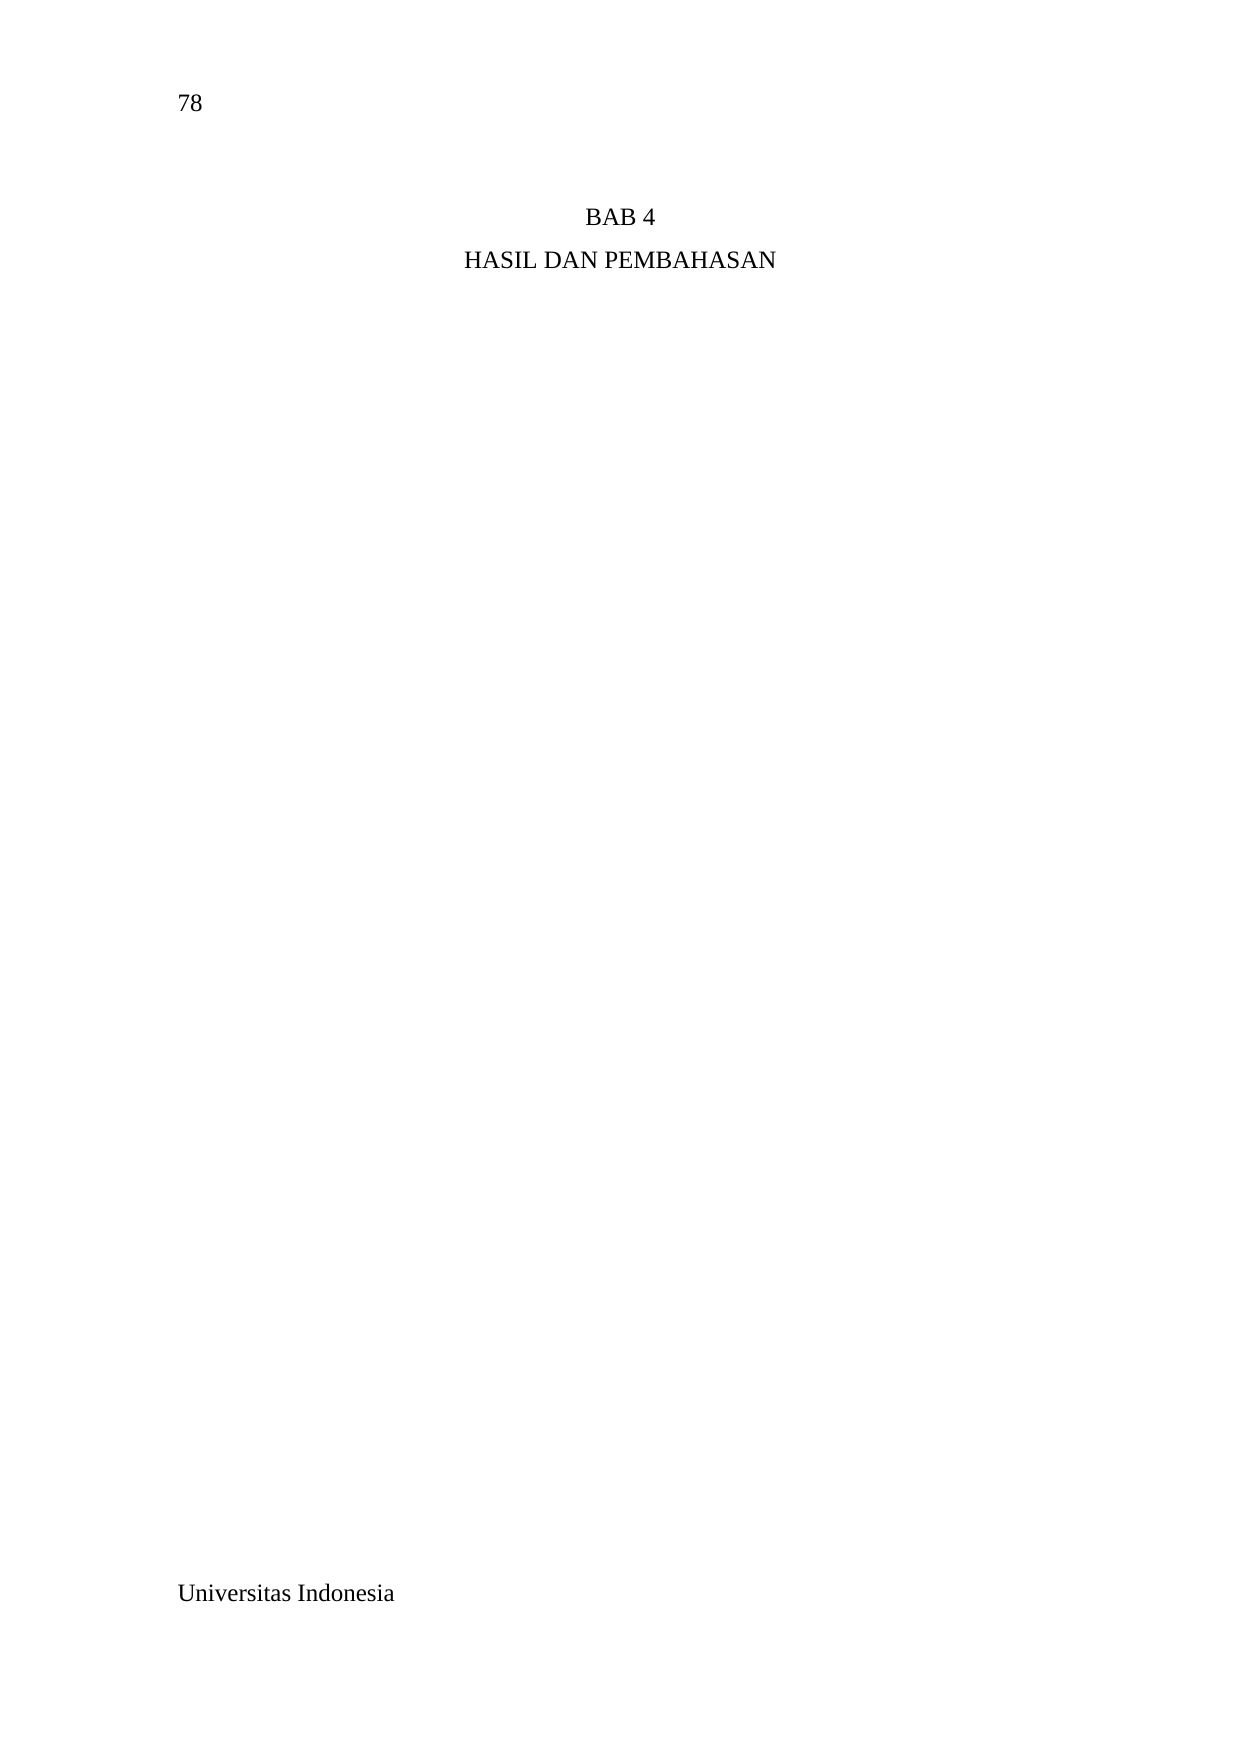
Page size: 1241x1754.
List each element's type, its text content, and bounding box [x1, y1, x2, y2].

subtitle BAB 4 HASIL DAN PEMBAHASAN [177, 202, 1063, 274]
